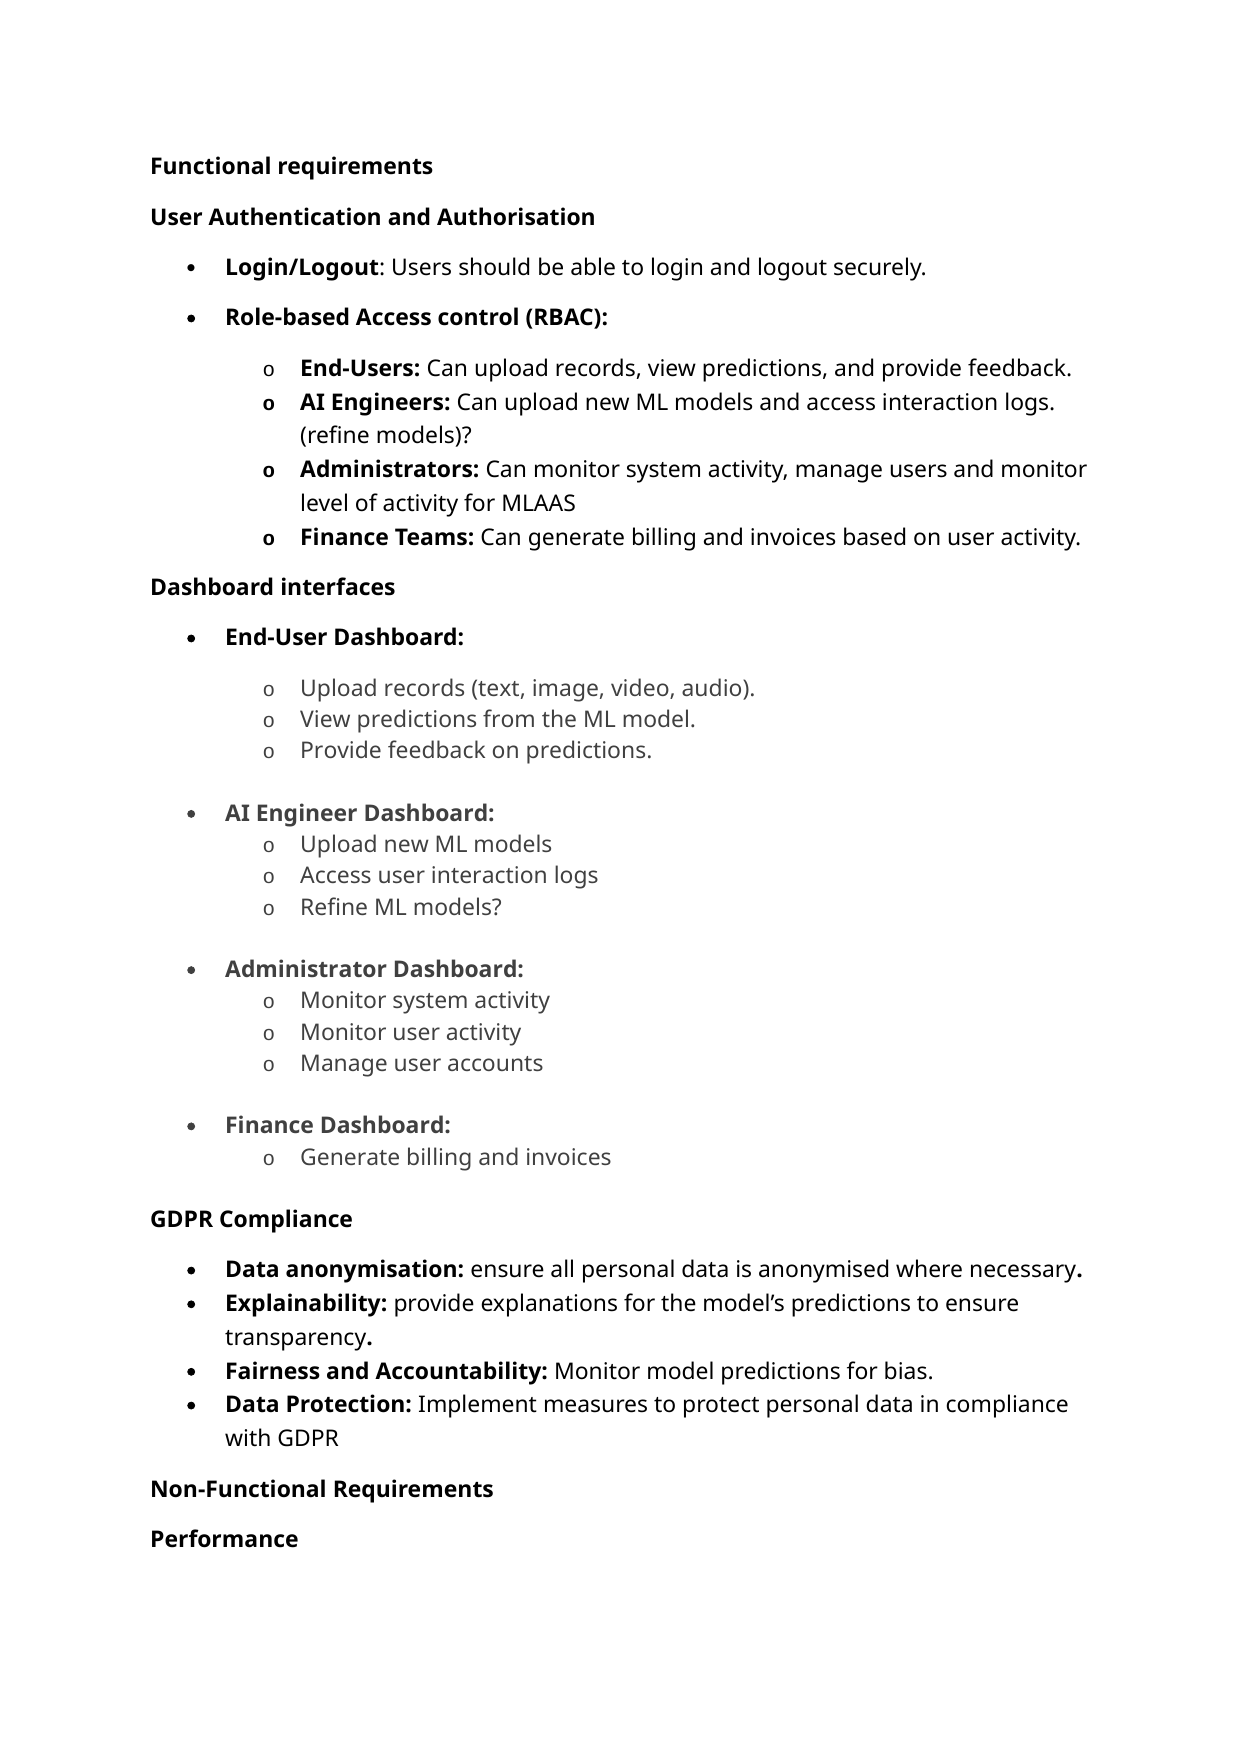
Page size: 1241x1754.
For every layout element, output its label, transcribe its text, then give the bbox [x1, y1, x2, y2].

list End-User Dashboard: [187, 621, 1090, 652]
list Data Protection: Implement measures to protect personal data in compliance with GDPR [187, 1388, 1090, 1453]
list Data anonymisation: ensure all personal data is anonymised where necessary. [187, 1253, 1090, 1284]
list Finance Teams: Can generate billing and invoices based on user activity. [262, 520, 1090, 552]
list Refine ML models? [262, 890, 1090, 922]
list Access user interaction logs [262, 859, 1090, 890]
list Explainability: provide explanations for the model’s predictions to ensure transparency. [187, 1287, 1090, 1352]
list Provide feedback on predictions. [262, 734, 1090, 765]
list Role-based Access control (RBAC): [187, 301, 1090, 332]
text Non-Functional Requirements [150, 1472, 1090, 1504]
list Upload records (text, image, video, audio). [262, 672, 1090, 703]
text Functional requirements [150, 150, 1090, 181]
list Fairness and Accountability: Monitor model predictions for bias. [187, 1354, 1090, 1386]
text GDPR Compliance [150, 1203, 1090, 1234]
text User Authentication and Authorisation [150, 200, 1090, 232]
list Manage user accounts [262, 1047, 1090, 1078]
list Upload new ML models [262, 828, 1090, 859]
list View predictions from the ML model. [262, 703, 1090, 734]
text Dashboard interfaces [150, 571, 1090, 602]
list End-Users: Can upload records, view predictions, and provide feedback. [262, 352, 1090, 383]
list Finance Dashboard: [187, 1109, 1090, 1140]
list Monitor system activity [262, 984, 1090, 1015]
list AI Engineer Dashboard: [187, 797, 1090, 828]
list Login/Logout: Users should be able to login and logout securely. [187, 251, 1090, 282]
text Performance [150, 1523, 1090, 1554]
list Administrators: Can monitor system activity, manage users and monitor level of activity for MLAAS [262, 453, 1090, 518]
list Administrator Dashboard: [187, 953, 1090, 984]
list Monitor user activity [262, 1015, 1090, 1047]
list AI Engineers: Can upload new ML models and access interaction logs. (refine models)? [262, 385, 1090, 450]
list Generate billing and invoices [262, 1140, 1090, 1172]
